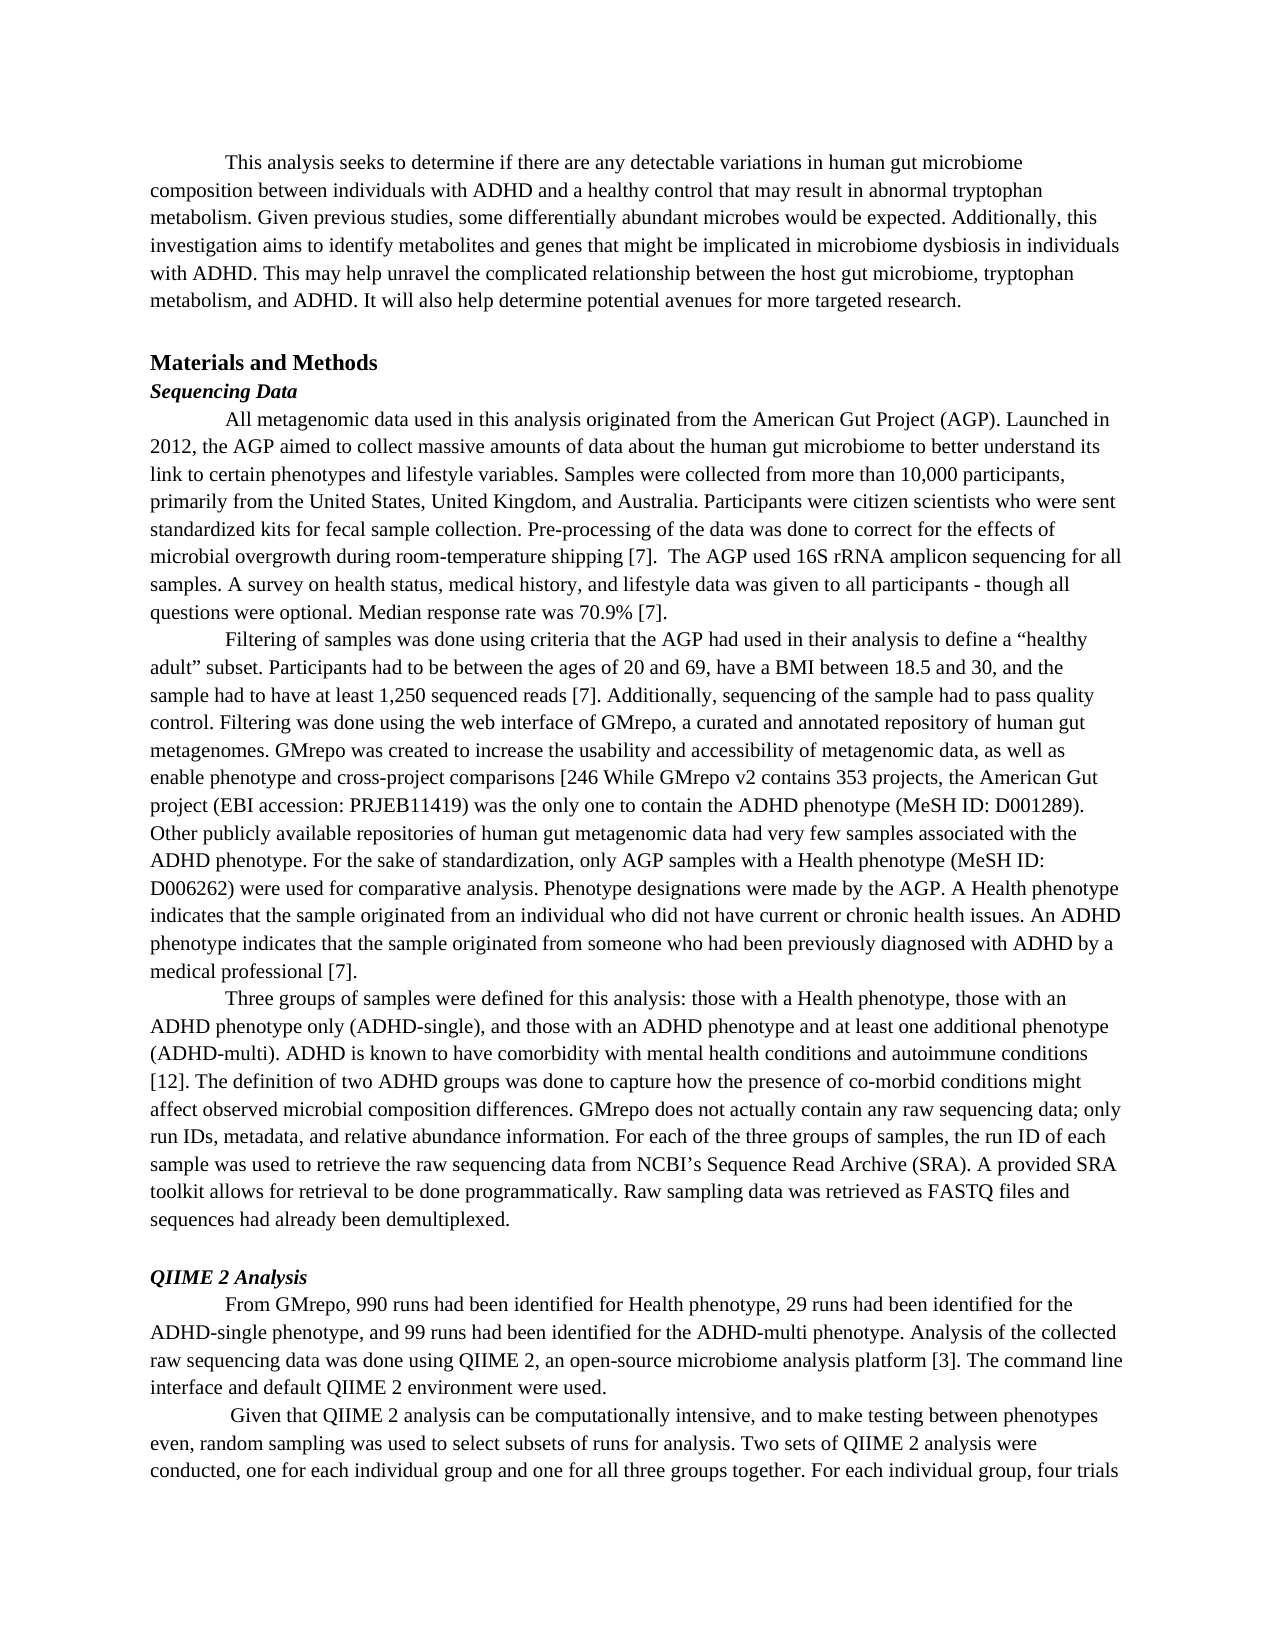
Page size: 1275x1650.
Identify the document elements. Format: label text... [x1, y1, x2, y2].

text QIIME 2 Analysis [150, 1265, 1125, 1289]
text All metagenomic data used in this analysis originated from the American Gut Project (AGP). Launched in 2012, the AGP aimed to collect massive amounts of data about the human gut microbiome to better understand its link to certain phenotypes and lifestyle variables. Samples were collected from more than 10,000 participants, primarily from the United States, United Kingdom, and Australia. Participants were citizen scientists who were sent standardized kits for fecal sample collection. Pre-processing of the data was done to correct for the effects of microbial overgrowth during room-temperature shipping [7]. The AGP used 16S rRNA amplicon sequencing for all samples. A survey on health status, medical history, and lifestyle data was given to all participants - though all questions were optional. Median response rate was 70.9% [7]. [150, 406, 1125, 624]
text Filtering of samples was done using criteria that the AGP had used in their analysis to define a “healthy adult” subset. Participants had to be between the ages of 20 and 69, have a BMI between 18.5 and 30, and the sample had to have at least 1,250 sequenced reads [7]. Additionally, sequencing of the sample had to pass quality control. Filtering was done using the web interface of GMrepo, a curated and annotated repository of human gut metagenomes. GMrepo was created to increase the usability and accessibility of metagenomic data, as well as enable phenotype and cross-project comparisons [246 While GMrepo v2 contains 353 projects, the American Gut project (EBI accession: PRJEB11419) was the only one to contain the ADHD phenotype (MeSH ID: D001289). Other publicly available repositories of human gut metagenomic data had very few samples associated with the ADHD phenotype. For the sake of standardization, only AGP samples with a Health phenotype (MeSH ID: D006262) were used for comparative analysis. Phenotype designations were made by the AGP. A Health phenotype indicates that the sample originated from an individual who did not have current or chronic health issues. An ADHD phenotype indicates that the sample originated from someone who had been previously diagnosed with ADHD by a medical professional [7]. [150, 627, 1125, 983]
text Sequencing Data [150, 379, 1125, 403]
text Three groups of samples were defined for this analysis: those with a Health phenotype, those with an ADHD phenotype only (ADHD-single), and those with an ADHD phenotype and at least one additional phenotype (ADHD-multi). ADHD is known to have comorbidity with mental health conditions and autoimmune conditions [12]. The definition of two ADHD groups was done to capture how the presence of co-morbid conditions might affect observed microbial composition differences. GMrepo does not actually contain any raw sequencing data; only run IDs, metadata, and relative abundance information. For each of the three groups of samples, the run ID of each sample was used to retrieve the raw sequencing data from NCBI’s Sequence Read Archive (SRA). A provided SRA toolkit allows for retrieval to be done programmatically. Raw sampling data was retrieved as FASTQ files and sequences had already been demultiplexed. [150, 986, 1125, 1231]
text Materials and Methods [150, 349, 1125, 375]
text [150, 1403, 1125, 1482]
text From GMrepo, 990 runs had been identified for Health phenotype, 29 runs had been identified for the ADHD-single phenotype, and 99 runs had been identified for the ADHD-multi phenotype. Analysis of the collected raw sequencing data was done using QIIME 2, an open-source microbiome analysis platform [3]. The command line interface and default QIIME 2 environment were used. [150, 1292, 1125, 1399]
text This analysis seeks to determine if there are any detectable variations in human gut microbiome composition between individuals with ADHD and a healthy control that may result in abnormal tryptophan metabolism. Given previous studies, some differentially abundant microbes would be expected. Additionally, this investigation aims to identify metabolites and genes that might be implicated in microbiome dysbiosis in individuals with ADHD. This may help unravel the complicated relationship between the host gut microbiome, tryptophan metabolism, and ADHD. It will also help determine potential avenues for more targeted research. [150, 150, 1125, 312]
